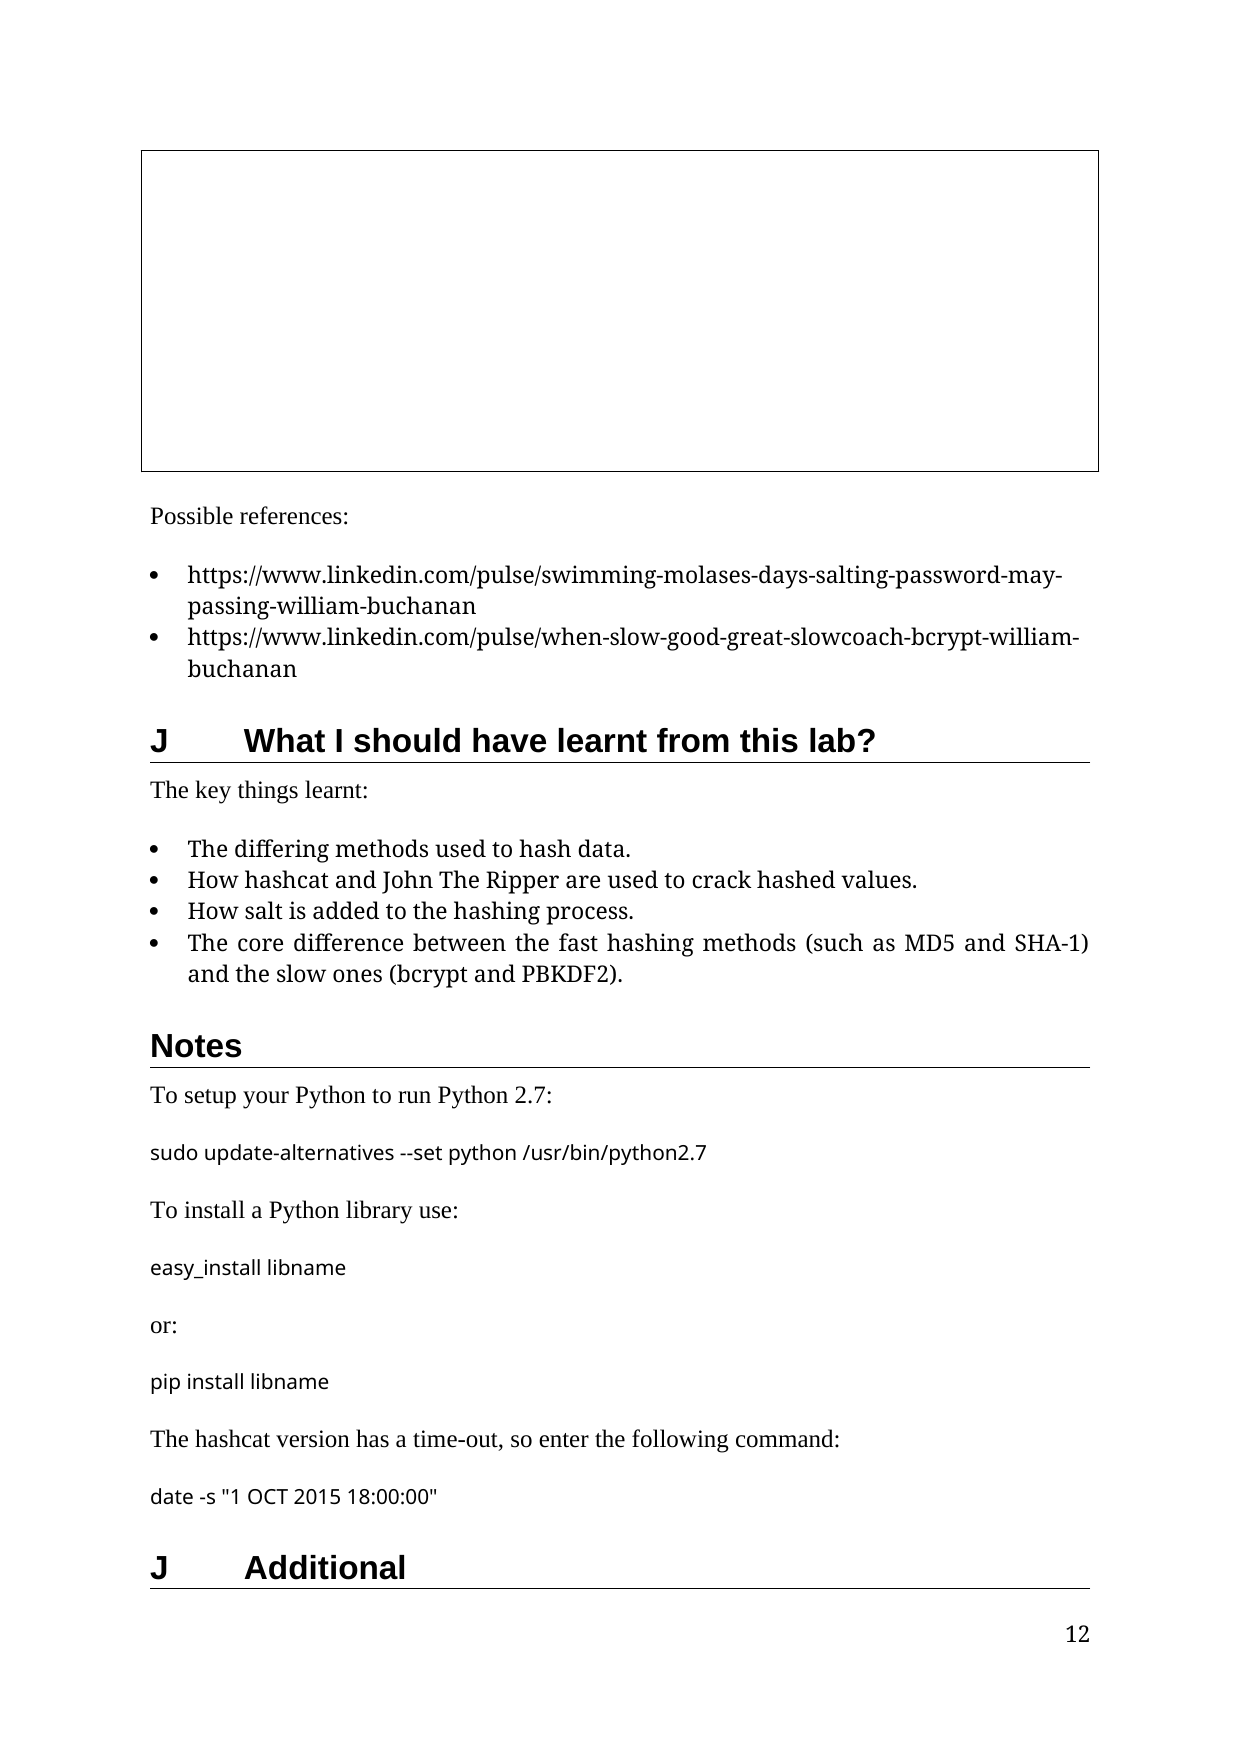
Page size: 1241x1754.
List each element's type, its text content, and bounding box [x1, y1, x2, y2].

text The hashcat version has a time-out, so enter the following command: [150, 1424, 1090, 1453]
text Possible references: [150, 501, 1090, 530]
text or: [150, 1310, 1090, 1339]
list The core difference between the fast hashing methods (such as MD5 and SHA-1) and the slow ones (bcrypt and PBKDF2). [150, 927, 1090, 989]
subtitle J Additional [150, 1548, 1090, 1588]
list How hashcat and John The Ripper are used to crack hashed values. [150, 864, 1090, 895]
list How salt is added to the hashing process. [150, 895, 1090, 927]
list https://www.linkedin.com/pulse/swimming-molases-days-salting-password-may-passing-william-buchanan [150, 559, 1090, 621]
text To install a Python library use: [150, 1195, 1090, 1224]
text pip install libname [150, 1367, 1090, 1396]
list The differing methods used to hash data. [150, 833, 1090, 864]
text date -s "1 OCT 2015 18:00:00" [150, 1482, 1090, 1510]
text sudo update-alternatives --set python /usr/bin/python2.7 [150, 1138, 1090, 1167]
text easy_install libname [150, 1253, 1090, 1281]
subtitle Notes [150, 1027, 1090, 1067]
list https://www.linkedin.com/pulse/when-slow-good-great-slowcoach-bcrypt-william-buchanan [150, 621, 1090, 684]
subtitle J What I should have learnt from this lab? [150, 721, 1090, 762]
text The key things learnt: [150, 775, 1090, 804]
text To setup your Python to run Python 2.7: [150, 1081, 1090, 1109]
